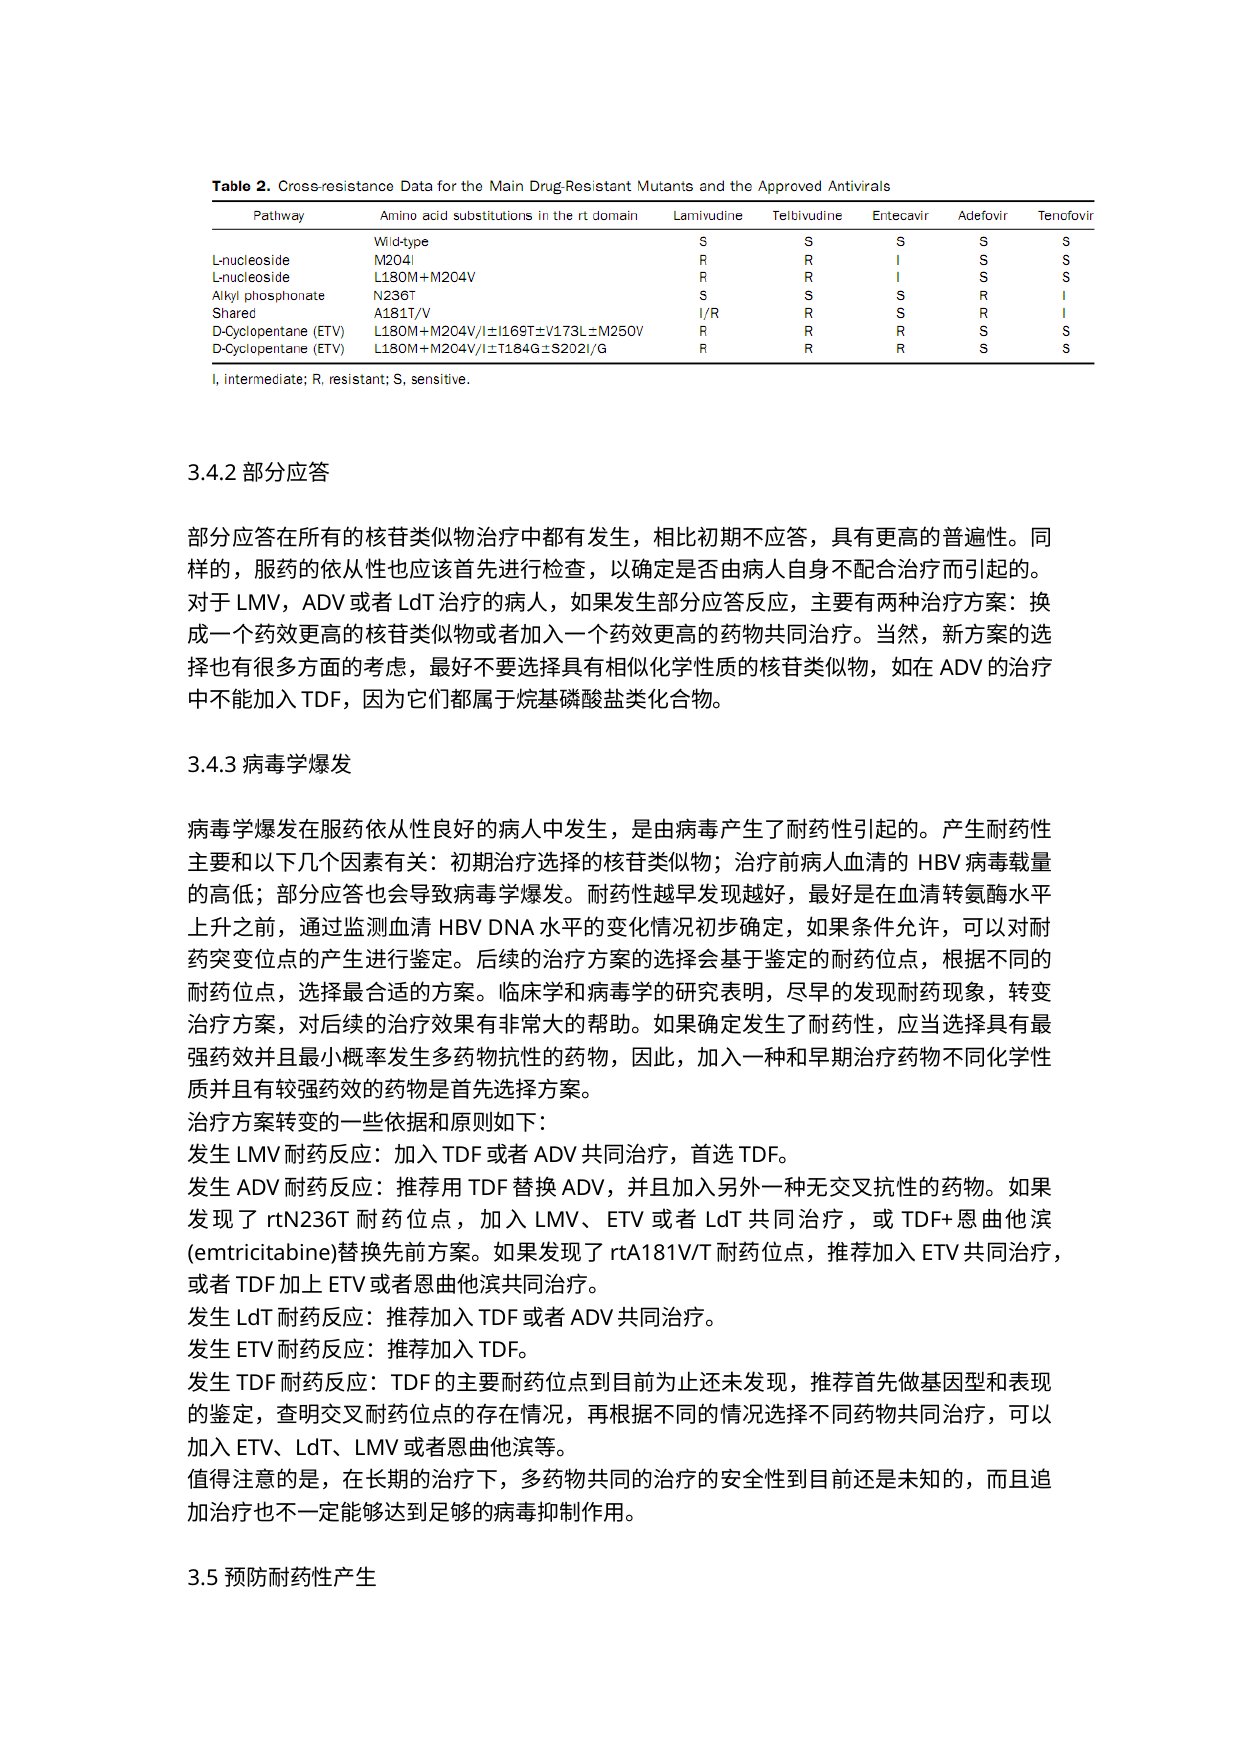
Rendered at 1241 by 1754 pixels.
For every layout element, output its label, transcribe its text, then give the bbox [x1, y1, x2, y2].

picture [187, 162, 1112, 399]
text 病毒学爆发在服药依从性良好的病人中发生，是由病毒产生了耐药性引起的。产生耐药性主要和以下几个因素有关：初期治疗选择的核苷类似物；治疗前病人血清的HBV病毒载量的高低；部分应答也会导致病毒学爆发。耐药性越早发现越好，最好是在血清转氨酶水平上升之前，通过监测血清HBV DNA水平的变化情况初步确定，如果条件允许，可以对耐药突变位点的产生进行鉴定。后续的治疗方案的选择会基于鉴定的耐药位点，根据不同的耐药位点，选择最合适的方案。临床学和病毒学的研究表明，尽早的发现耐药现象，转变治疗方案，对后续的治疗效果有非常大的帮助。如果确定发生了耐药性，应当选择具有最强药效并且最小概率发生多药物抗性的药物，因此，加入一种和早期治疗药物不同化学性质并且有较强药效的药物是首先选择方案。 [187, 812, 1053, 1104]
text 发生LMV耐药反应：加入TDF或者ADV共同治疗，首选TDF。 [187, 1137, 1053, 1169]
text 值得注意的是，在长期的治疗下，多药物共同的治疗的安全性到目前还是未知的，而且追加治疗也不一定能够达到足够的病毒抑制作用。 [187, 1462, 1053, 1527]
text 3.4.3 病毒学爆发 [187, 747, 1053, 779]
text 发生ETV耐药反应：推荐加入TDF。 [187, 1332, 1053, 1364]
text 3.5 预防耐药性产生 [187, 1559, 1053, 1592]
text 发生LdT耐药反应：推荐加入TDF或者ADV共同治疗。 [187, 1299, 1053, 1332]
text 发生ADV耐药反应：推荐用TDF替换ADV，并且加入另外一种无交叉抗性的药物。如果发现了rtN236T耐药位点，加入LMV、ETV或者LdT共同治疗，或TDF+恩曲他滨(emtricitabine)替换先前方案。如果发现了rtA181V/T耐药位点，推荐加入ETV共同治疗，或者TDF加上ETV或者恩曲他滨共同治疗。 [187, 1169, 1053, 1299]
text 治疗方案转变的一些依据和原则如下： [187, 1104, 1053, 1137]
text 发生TDF耐药反应：TDF的主要耐药位点到目前为止还未发现，推荐首先做基因型和表现的鉴定，查明交叉耐药位点的存在情况，再根据不同的情况选择不同药物共同治疗，可以加入ETV、LdT、LMV或者恩曲他滨等。 [187, 1364, 1053, 1462]
text 部分应答在所有的核苷类似物治疗中都有发生，相比初期不应答，具有更高的普遍性。同样的，服药的依从性也应该首先进行检查，以确定是否由病人自身不配合治疗而引起的。对于LMV，ADV或者LdT治疗的病人，如果发生部分应答反应，主要有两种治疗方案：换成一个药效更高的核苷类似物或者加入一个药效更高的药物共同治疗。当然，新方案的选择也有很多方面的考虑，最好不要选择具有相似化学性质的核苷类似物，如在ADV的治疗中不能加入TDF，因为它们都属于烷基磷酸盐类化合物。 [187, 519, 1053, 714]
text 3.4.2 部分应答 [187, 454, 1053, 487]
